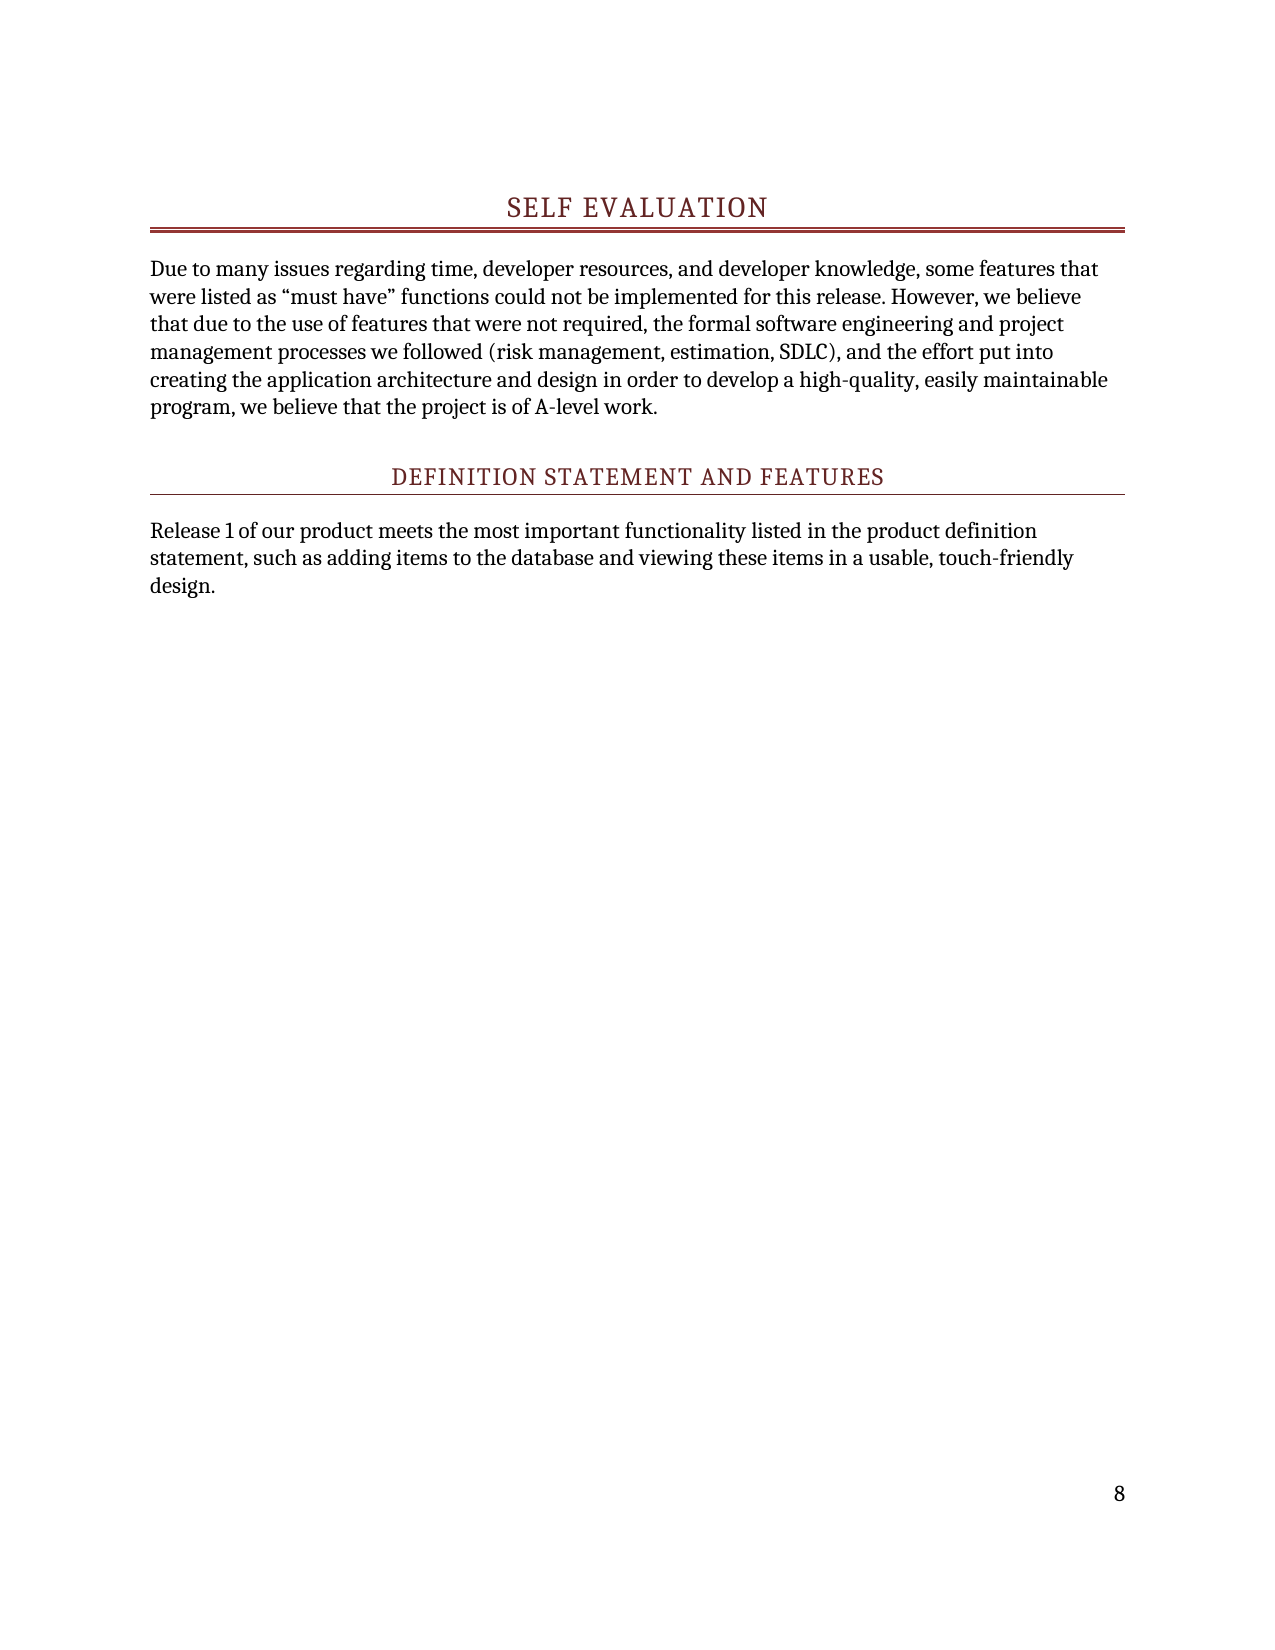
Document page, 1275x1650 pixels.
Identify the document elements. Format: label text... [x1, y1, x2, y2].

text Release 1 of our product meets the most important functionality listed in the product definition statement, such as adding items to the database and viewing these items in a usable, touch-friendly design. [150, 517, 1125, 599]
text Due to many issues regarding time, developer resources, and developer knowledge, some features that were listed as “must have” functions could not be implemented for this release. However, we believe that due to the use of features that were not required, the formal software engineering and project management processes we followed (risk management, estimation, SDLC), and the effort put into creating the application architecture and design in order to develop a high-quality, easily maintainable program, we believe that the project is of A-level work. [150, 256, 1125, 420]
subtitle Definition Statement and Features [150, 463, 1125, 494]
subtitle Self Evaluation [150, 192, 1125, 227]
